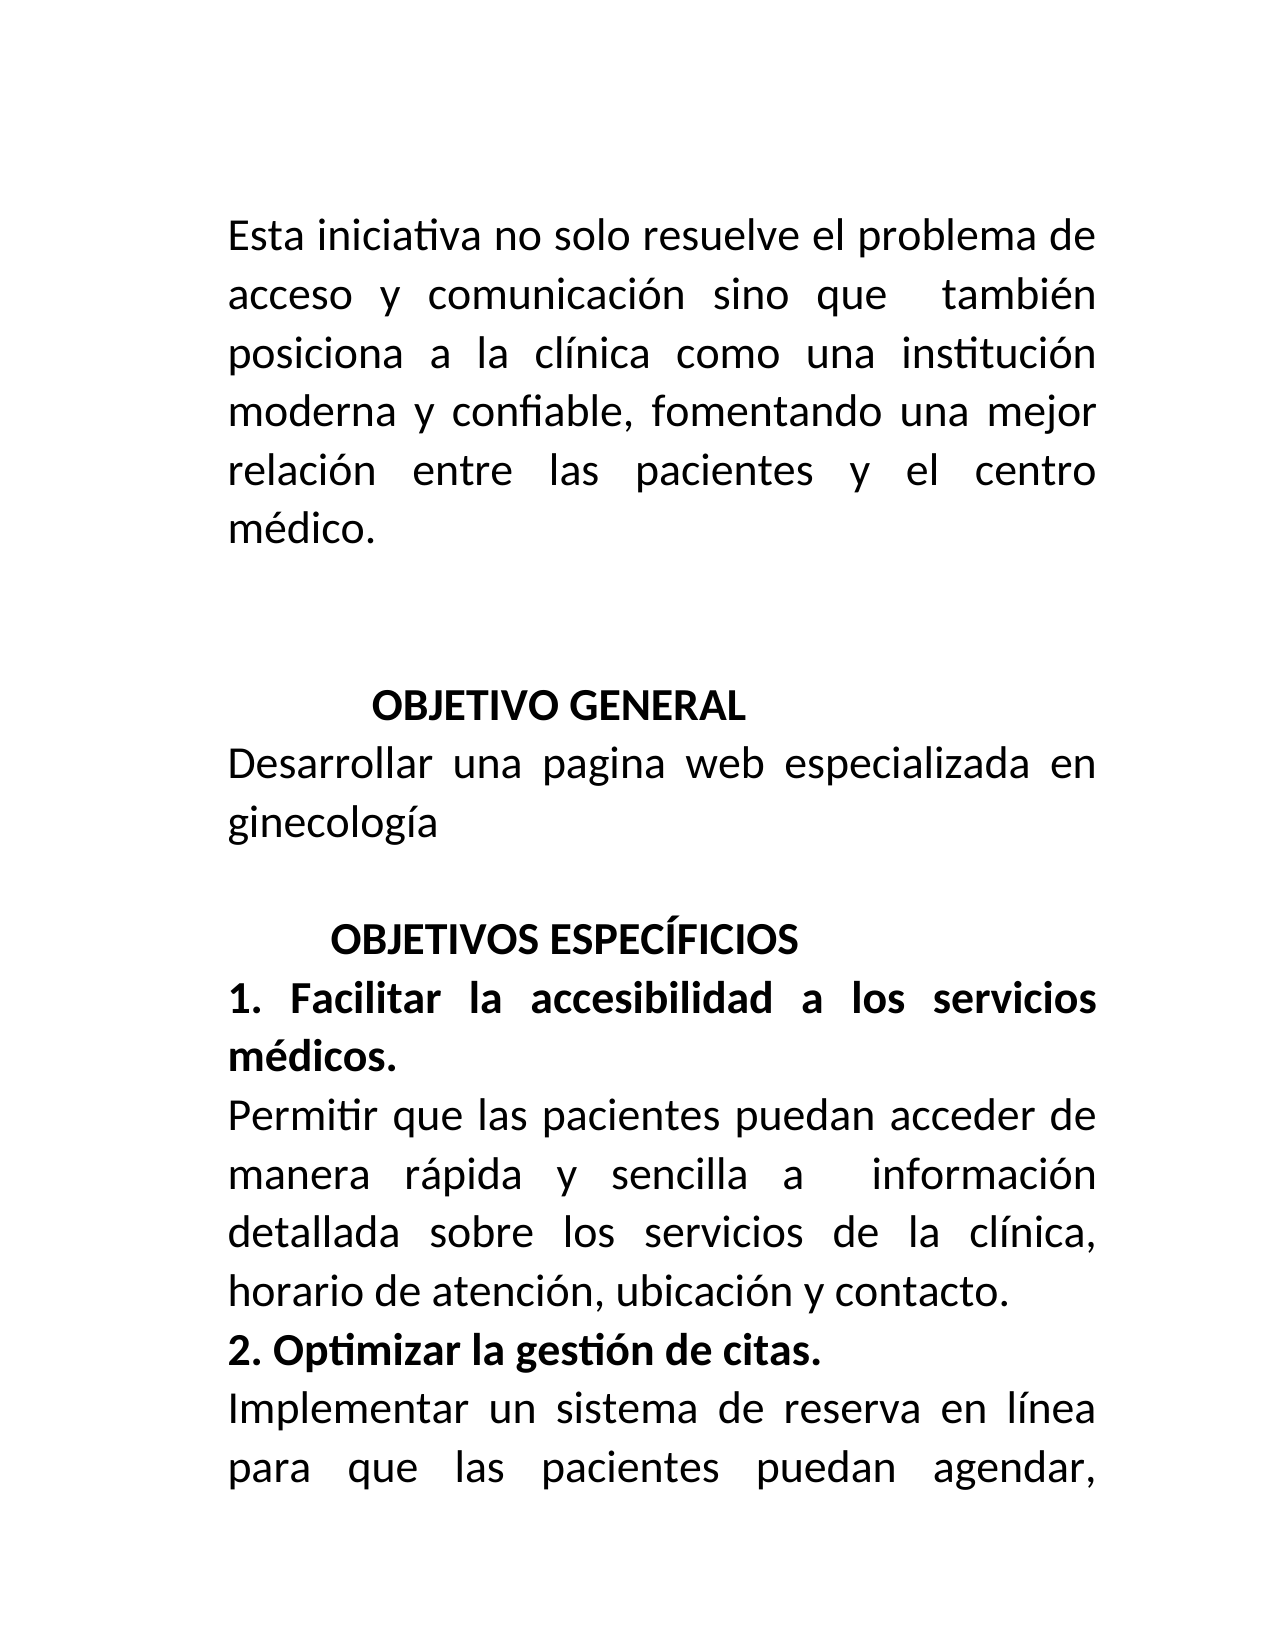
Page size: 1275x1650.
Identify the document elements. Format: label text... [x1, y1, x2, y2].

list Esta iniciativa no solo resuelve el problema de acceso y comunicación sino que también posiciona a la clínica como una institución moderna y confiable, fomentando una mejor relación entre las pacientes y el centro médico. [227, 206, 1098, 555]
list Desarrollar una pagina web especializada en ginecología [227, 734, 1098, 849]
list OBJETIVOS ESPECÍFICIOS [227, 910, 1098, 966]
list 1. Facilitar la accesibilidad a los servicios médicos. [227, 969, 1098, 1083]
list 2. Optimizar la gestión de citas. [227, 1321, 1098, 1376]
list Permitir que las pacientes puedan acceder de manera rápida y sencilla a información detallada sobre los servicios de la clínica, horario de atención, ubicación y contacto. [227, 1086, 1098, 1318]
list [227, 1379, 1098, 1494]
list OBJETIVO GENERAL [227, 675, 1098, 731]
